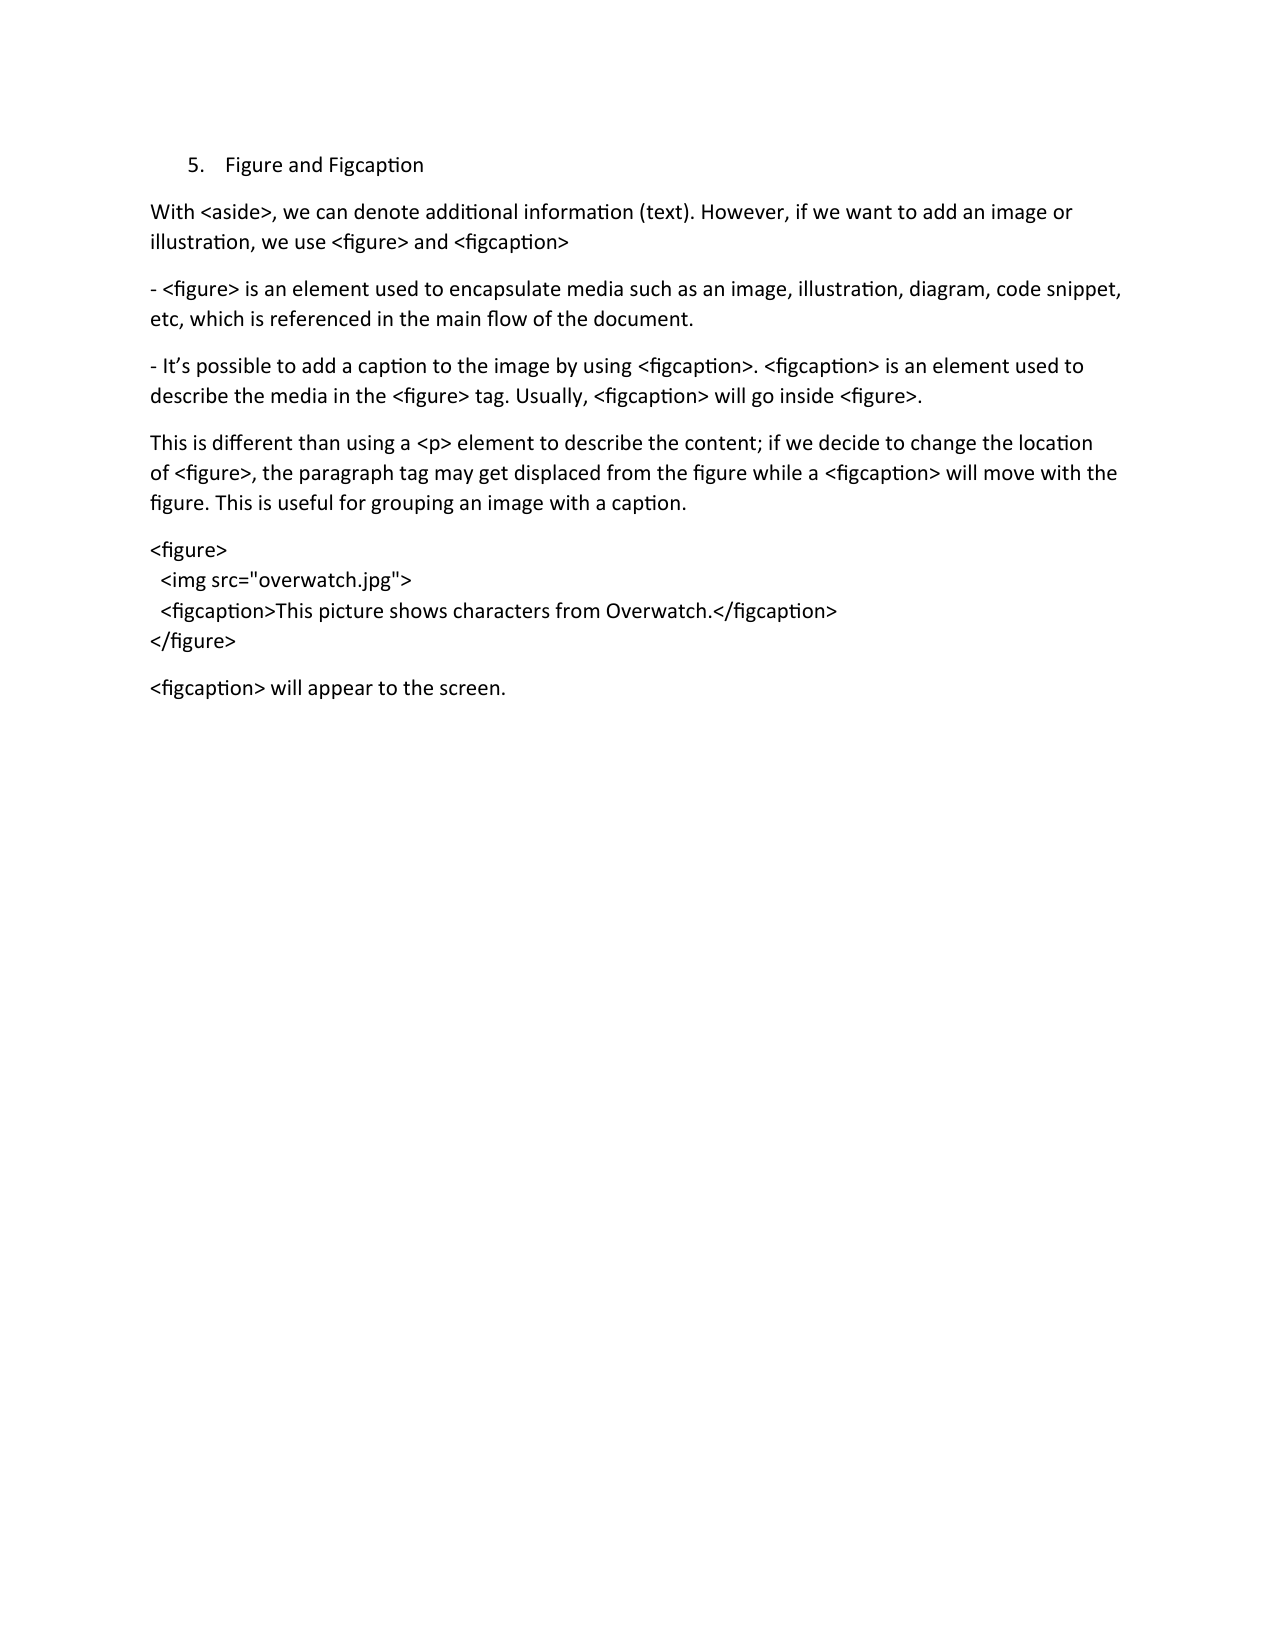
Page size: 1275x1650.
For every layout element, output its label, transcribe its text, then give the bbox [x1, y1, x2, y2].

text - It’s possible to add a caption to the image by using <figcaption>. <figcaption> is an element used to describe the media in the <figure> tag. Usually, <figcaption> will go inside <figure>. [150, 351, 1125, 409]
text <figcaption> will appear to the screen. [150, 673, 1125, 701]
text - <figure> is an element used to encapsulate media such as an image, illustration, diagram, code snippet, etc, which is referenced in the main flow of the document. [150, 274, 1125, 332]
text <figure> <img src="overwatch.jpg"> <figcaption>This picture shows characters from Overwatch.</figcaption> </figure> [150, 535, 1125, 654]
text This is different than using a <p> element to describe the content; if we decide to change the location of <figure>, the paragraph tag may get displaced from the figure while a <figcaption> will move with the figure. This is useful for grouping an image with a caption. [150, 428, 1125, 517]
list Figure and Figcaption [187, 150, 1125, 178]
text With <aside>, we can denote additional information (text). However, if we want to add an image or illustration, we use <figure> and <figcaption> [150, 197, 1125, 255]
